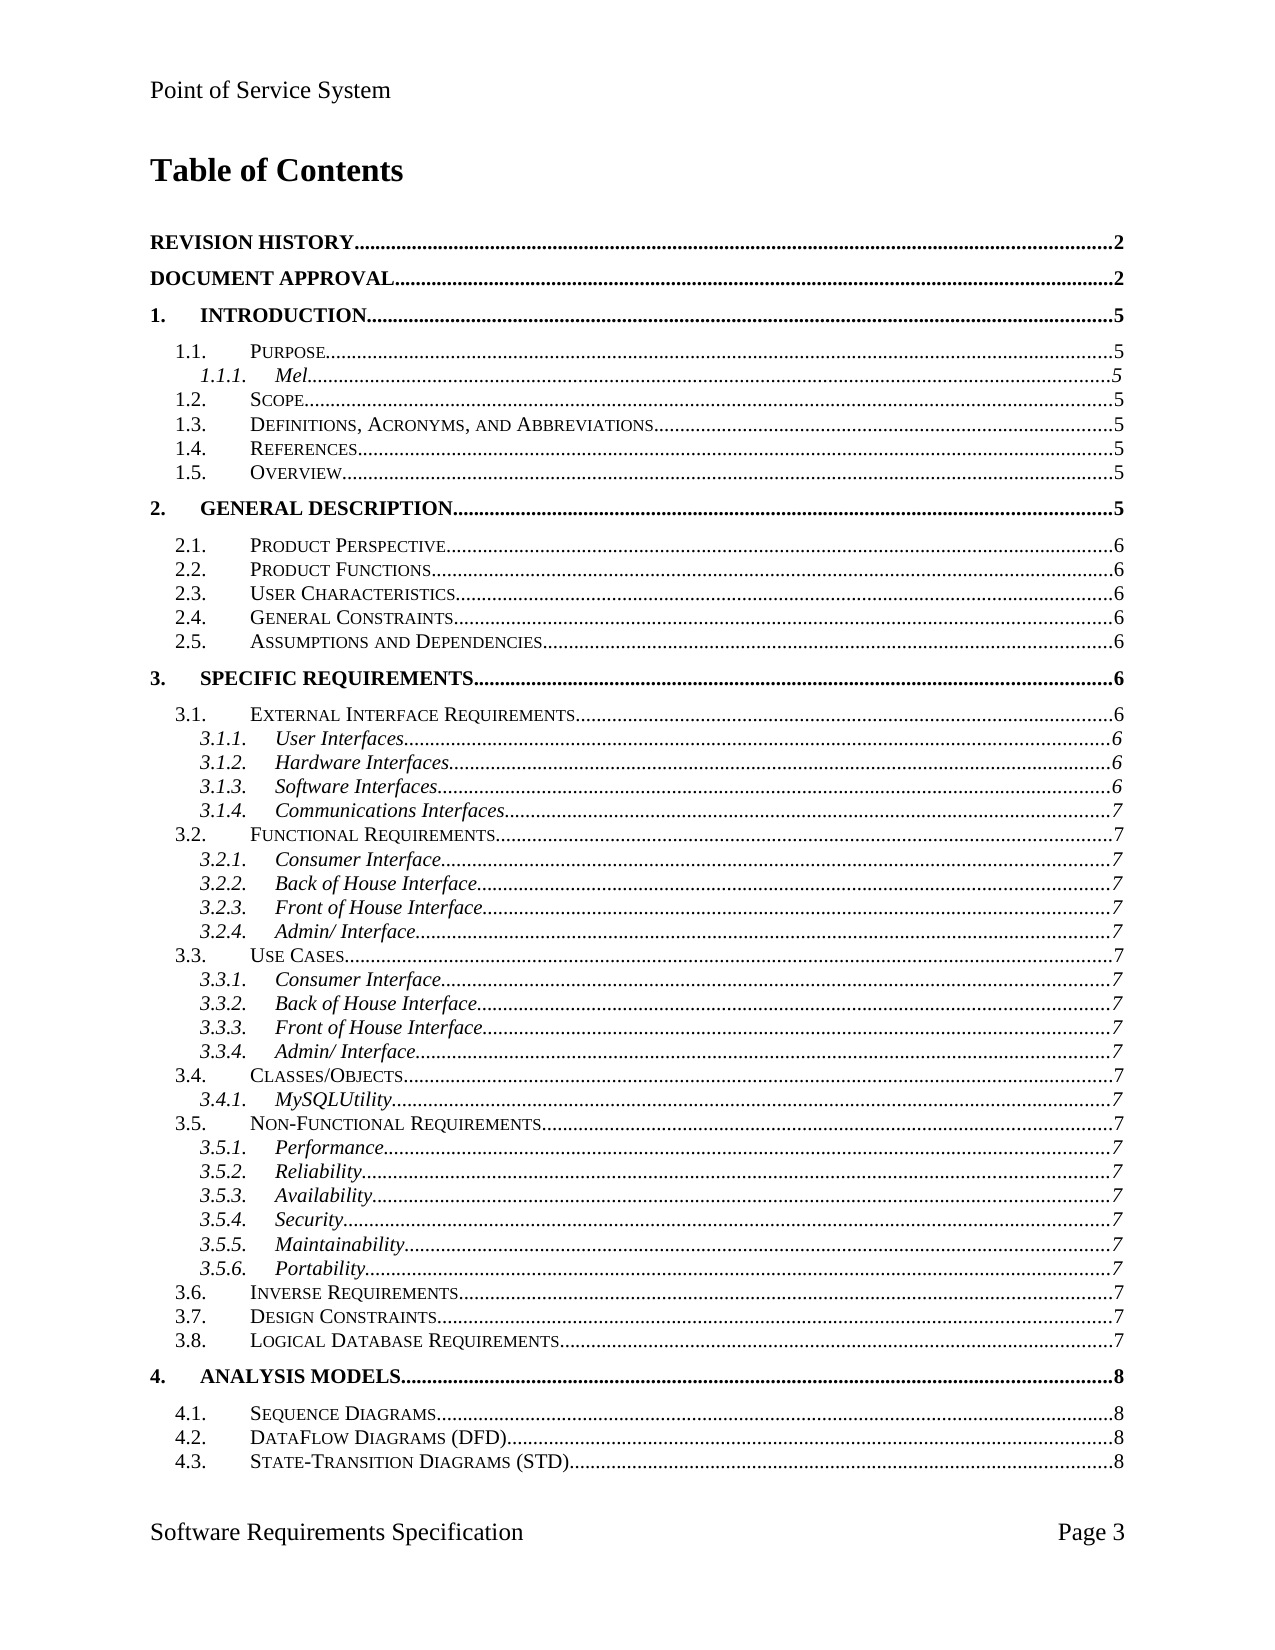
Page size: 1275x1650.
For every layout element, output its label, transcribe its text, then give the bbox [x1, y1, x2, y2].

text 3.7. Design Constraints 7 [175, 1304, 1125, 1328]
text 3.5.6. Portability 7 [200, 1256, 1125, 1279]
text 1.1. Purpose 5 [175, 339, 1125, 363]
text Revision History 2 [150, 229, 1125, 254]
text 2.2. Product Functions 6 [175, 557, 1125, 581]
text 3.1.2. Hardware Interfaces 6 [200, 750, 1125, 774]
text 3.3.2. Back of House Interface 7 [200, 991, 1125, 1015]
text 3.5.2. Reliability 7 [200, 1159, 1125, 1183]
text 1.2. Scope 5 [175, 387, 1125, 411]
text 3.2.2. Back of House Interface 7 [200, 871, 1125, 894]
text Document Approval 2 [150, 266, 1125, 290]
text 3. Specific Requirements 6 [150, 666, 1125, 689]
text 3.5. Non-Functional Requirements 7 [175, 1111, 1125, 1135]
text Table of Contents [150, 150, 1125, 188]
text 1.4. References 5 [175, 436, 1125, 459]
text 3.2.4. Admin/ Interface 7 [200, 919, 1125, 943]
text 1.3. Definitions, Acronyms, and Abbreviations 5 [175, 411, 1125, 436]
text 2.1. Product Perspective 6 [175, 533, 1125, 557]
text 3.3. Use Cases 7 [175, 943, 1125, 967]
text 3.1.4. Communications Interfaces 7 [200, 798, 1125, 822]
text 3.5.1. Performance 7 [200, 1135, 1125, 1159]
text 3.2.3. Front of House Interface 7 [200, 894, 1125, 919]
text 3.3.1. Consumer Interface 7 [200, 967, 1125, 991]
text 3.1. External Interface Requirements 6 [175, 702, 1125, 726]
text 3.5.5. Maintainability 7 [200, 1231, 1125, 1256]
text 3.8. Logical Database Requirements 7 [175, 1328, 1125, 1352]
text 3.3.3. Front of House Interface 7 [200, 1015, 1125, 1039]
text 1. Introduction 5 [150, 303, 1125, 327]
text 3.5.4. Security 7 [200, 1207, 1125, 1231]
text 2.4. General Constraints 6 [175, 605, 1125, 629]
text 4.3. State-Transition Diagrams (STD) 8 [175, 1449, 1125, 1473]
text 3.2. Functional Requirements 7 [175, 822, 1125, 846]
text 4. Analysis Models 8 [150, 1364, 1125, 1388]
text 3.3.4. Admin/ Interface 7 [200, 1039, 1125, 1063]
text 2.5. Assumptions and Dependencies 6 [175, 629, 1125, 653]
text 2.3. User Characteristics 6 [175, 581, 1125, 605]
text 3.1.3. Software Interfaces 6 [200, 774, 1125, 798]
text 3.4. Classes/Objects 7 [175, 1063, 1125, 1087]
text 4.1. Sequence Diagrams 8 [175, 1401, 1125, 1425]
text 1.1.1. Mel 5 [200, 363, 1125, 387]
text 3.1.1. User Interfaces 6 [200, 726, 1125, 750]
text 2. General Description 5 [150, 496, 1125, 520]
text 3.2.1. Consumer Interface 7 [200, 846, 1125, 871]
text 3.5.3. Availability 7 [200, 1183, 1125, 1207]
text 1.5. Overview 5 [175, 459, 1125, 484]
text 3.6. Inverse Requirements 7 [175, 1279, 1125, 1304]
text 4.2. DataFlow Diagrams (DFD) 8 [175, 1425, 1125, 1449]
text 3.4.1. MySQLUtility 7 [200, 1087, 1125, 1111]
